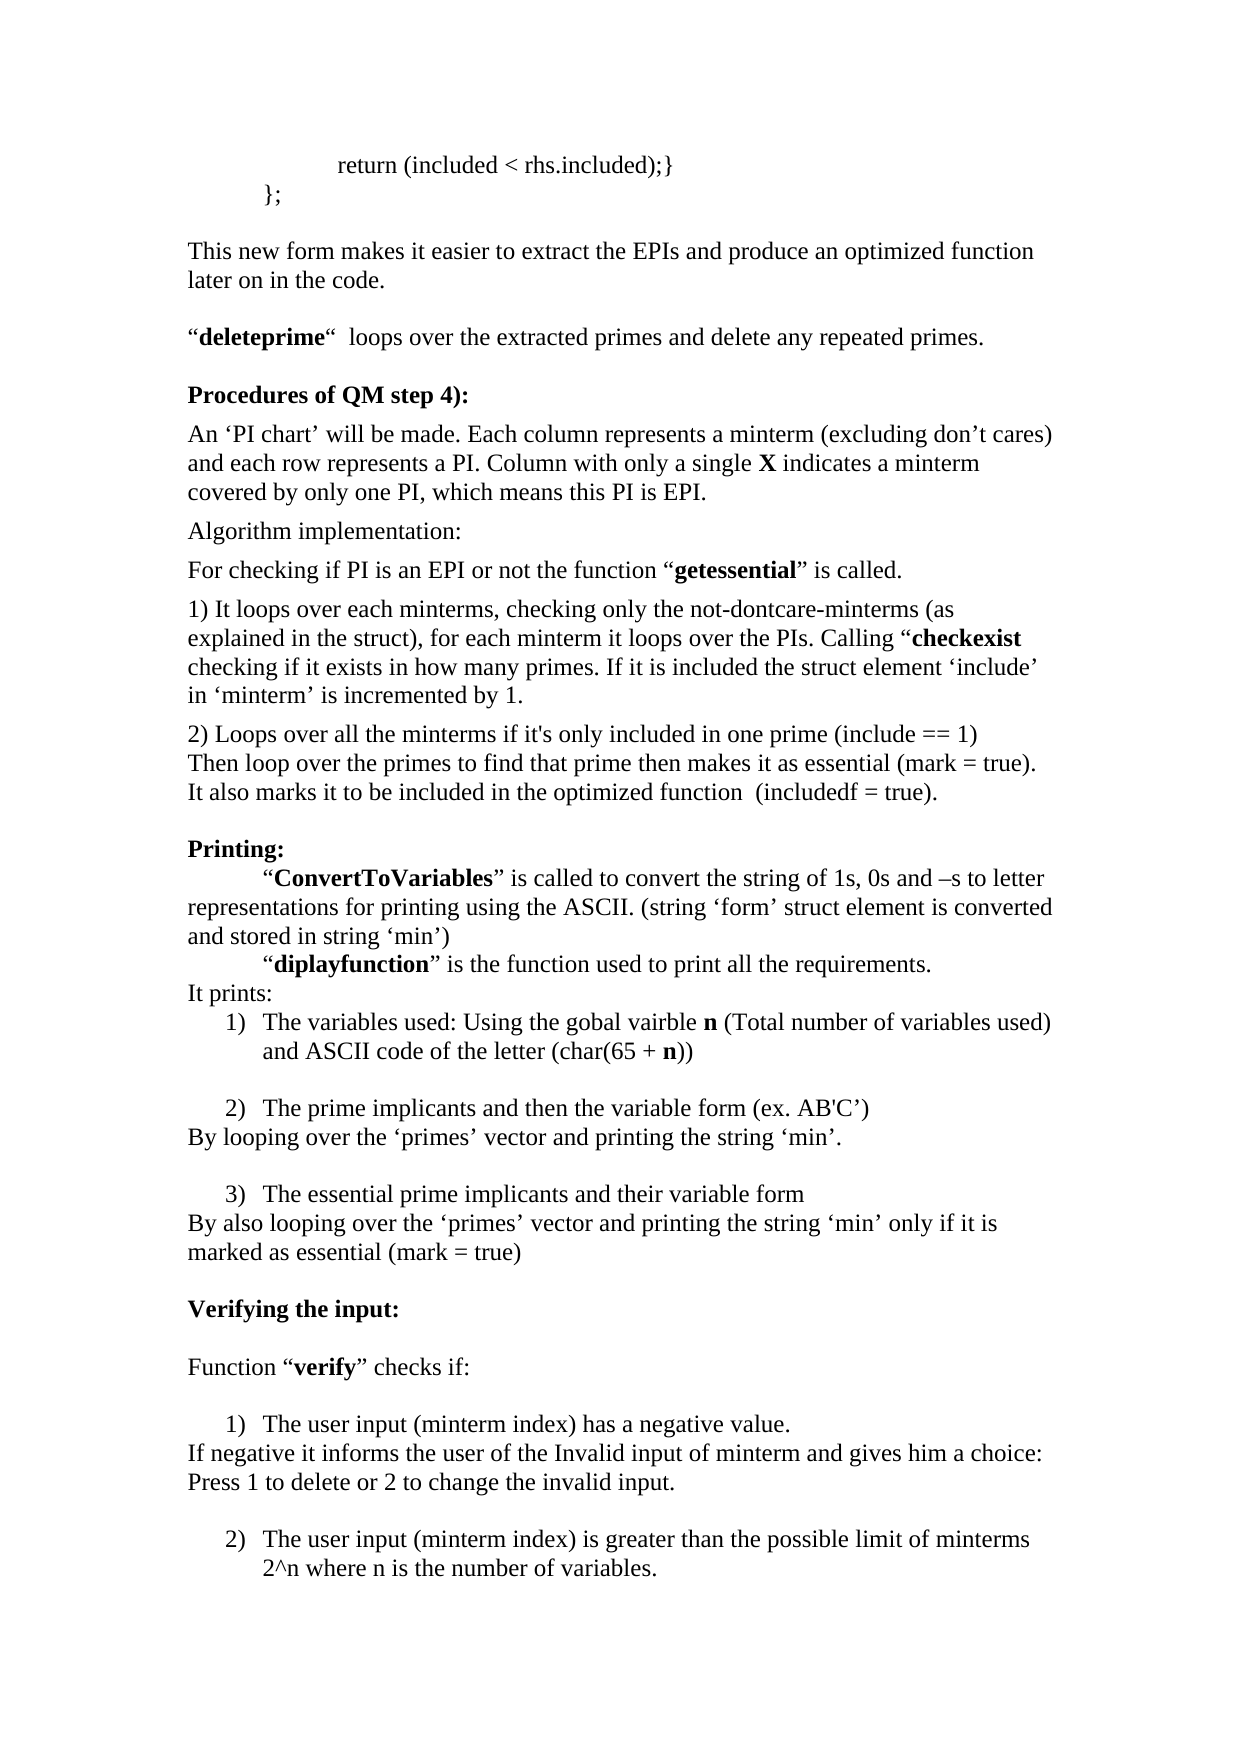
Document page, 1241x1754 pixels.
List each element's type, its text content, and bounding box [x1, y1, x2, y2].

text This new form makes it easier to extract the EPIs and produce an optimized function later on in the code. [187, 236, 1053, 294]
list The variables used: Using the gobal vairble n (Total number of variables used) and ASCII code of the letter (char(65 + n)) [225, 1007, 1053, 1064]
text Function “verify” checks if: [187, 1352, 1053, 1381]
text It prints: [187, 978, 1053, 1007]
list The user input (minterm index) has a negative value. [225, 1409, 1053, 1438]
text Printing: [187, 834, 1053, 863]
text Algorithm implementation: [187, 516, 1053, 544]
text Then loop over the primes to find that prime then makes it as essential (mark = true). It also marks it to be included in the optimized function (includedf = true). [187, 748, 1053, 806]
text An ‘PI chart’ will be made. Each column represents a minterm (excluding don’t cares) and each row represents a PI. Column with only a single X indicates a minterm covered by only one PI, which means this PI is EPI. [187, 419, 1053, 505]
text return (included < rhs.included);} [187, 150, 1053, 179]
text “deleteprime“ loops over the extracted primes and delete any repeated primes. [187, 322, 1053, 351]
text “ConvertToVariables” is called to convert the string of 1s, 0s and –s to letter representations for printing using the ASCII. (string ‘form’ struct element is converted and stored in string ‘min’) [187, 863, 1053, 949]
text Procedures of QM step 4): [187, 380, 1053, 409]
text By also looping over the ‘primes’ vector and printing the string ‘min’ only if it is marked as essential (mark = true) [187, 1208, 1053, 1266]
list The user input (minterm index) is greater than the possible limit of minterms 2^n where n is the number of variables. [225, 1524, 1053, 1582]
text For checking if PI is an EPI or not the function “getessential” is called. [187, 555, 1053, 584]
text Verifying the input: [187, 1294, 1053, 1323]
text }; [187, 179, 1053, 207]
text By looping over the ‘primes’ vector and printing the string ‘min’. [187, 1122, 1053, 1151]
list The essential prime implicants and their variable form [225, 1179, 1053, 1208]
list The prime implicants and then the variable form (ex. AB'C’) [225, 1093, 1053, 1122]
text 2) Loops over all the minterms if it's only included in one prime (include == 1) [187, 719, 1053, 748]
text 1) It loops over each minterms, checking only the not-dontcare-minterms (as explained in the struct), for each minterm it loops over the PIs. Calling “checkexist checking if it exists in how many primes. If it is included the struct element ‘include’ in ‘minterm’ is incremented by 1. [187, 594, 1053, 709]
text If negative it informs the user of the Invalid input of minterm and gives him a choice: Press 1 to delete or 2 to change the invalid input. [187, 1438, 1053, 1496]
text “diplayfunction” is the function used to print all the requirements. [187, 949, 1053, 978]
